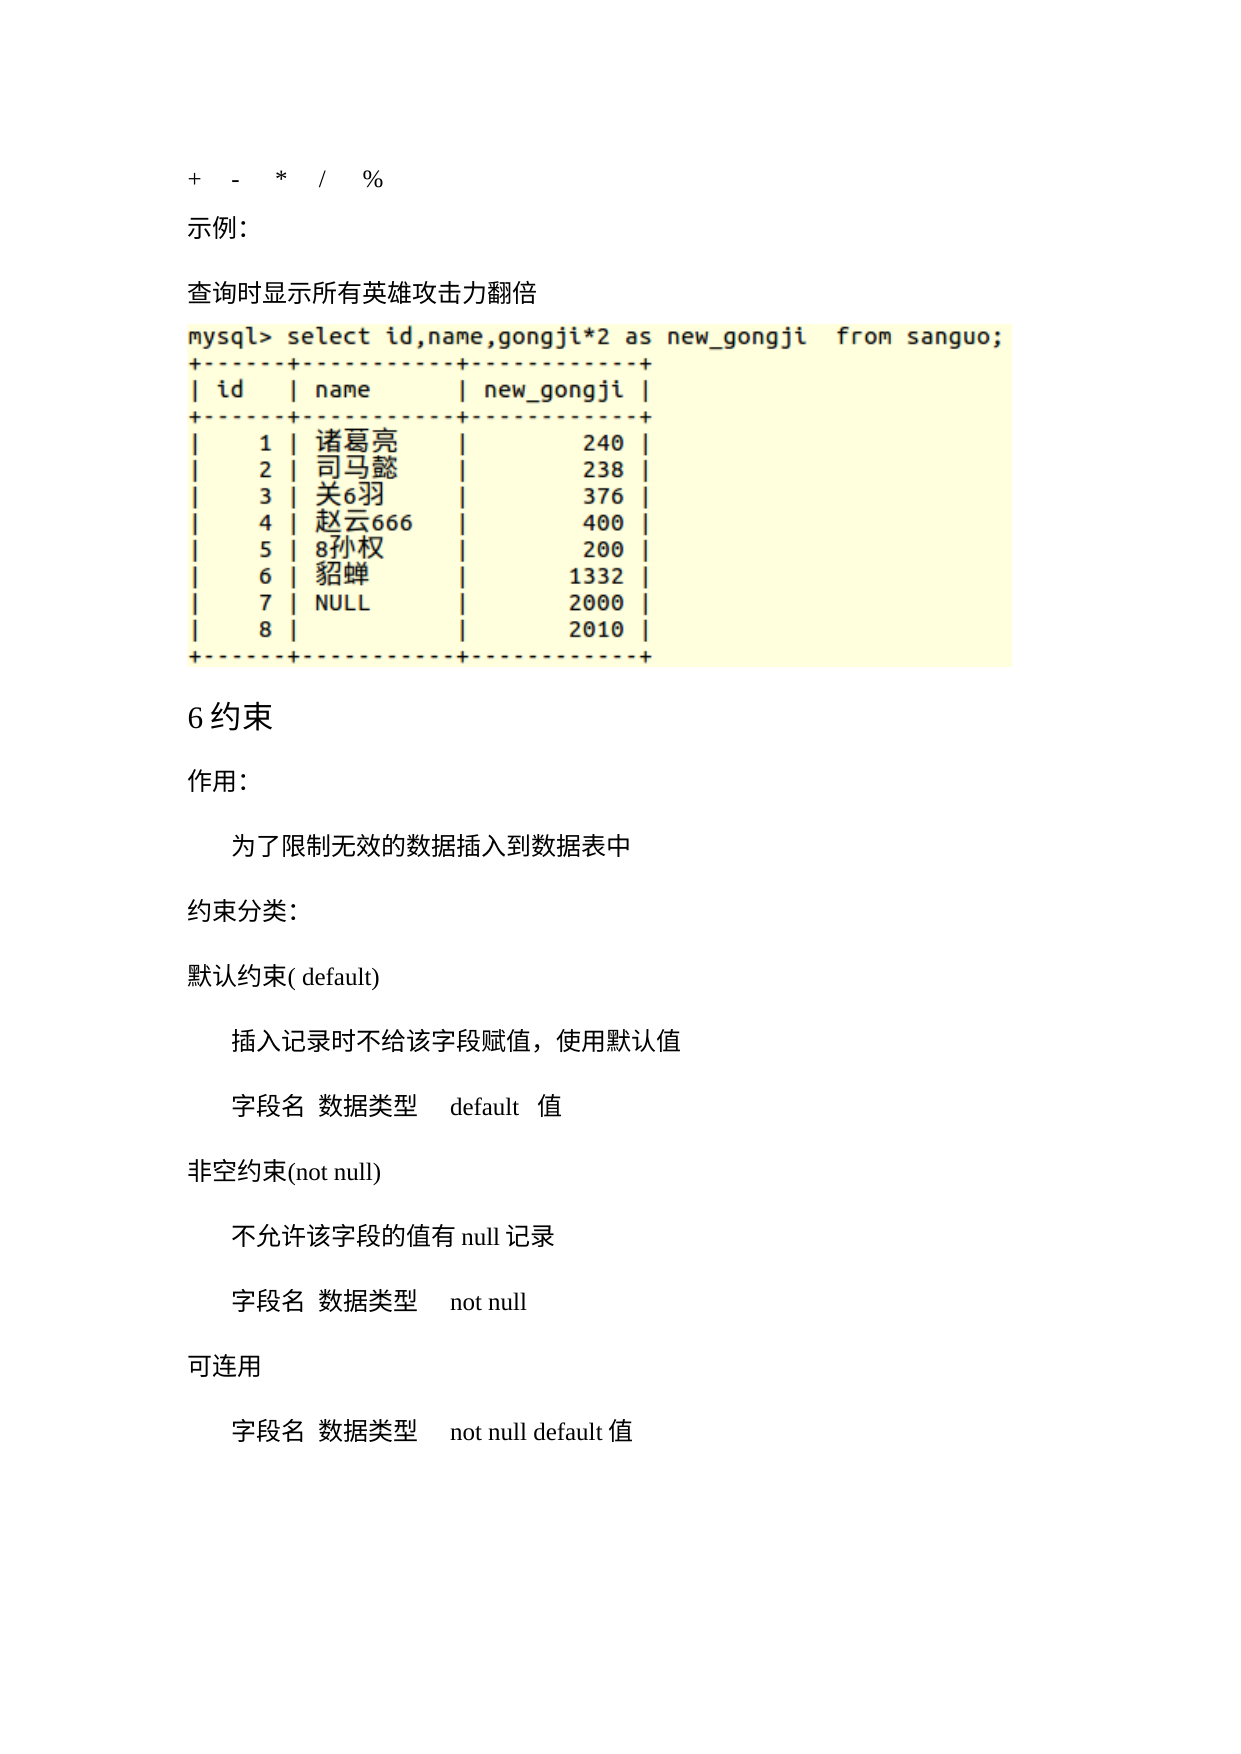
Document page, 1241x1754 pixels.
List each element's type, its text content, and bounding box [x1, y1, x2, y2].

text 约束分类： [187, 877, 1053, 942]
text 插入记录时不给该字段赋值，使用默认值 [187, 1007, 1053, 1072]
text 字段名 数据类型 not null [187, 1267, 1053, 1332]
list 6 约束 [187, 682, 1053, 747]
text 默认约束( default) [187, 942, 1053, 1007]
text 示例： [187, 194, 1053, 259]
text 为了限制无效的数据插入到数据表中 [187, 812, 1053, 877]
text 非空约束(not null) [187, 1137, 1053, 1202]
text 字段名 数据类型 not null default 值 [187, 1397, 1053, 1462]
text 可连用 [187, 1332, 1053, 1397]
text 查询时显示所有英雄攻击力翻倍 [187, 259, 1053, 324]
text + - * / % [187, 162, 1053, 194]
text 不允许该字段的值有null记录 [187, 1202, 1053, 1267]
text 作用： [187, 747, 1053, 812]
text 字段名 数据类型 default 值 [187, 1072, 1053, 1137]
picture [187, 324, 1013, 667]
